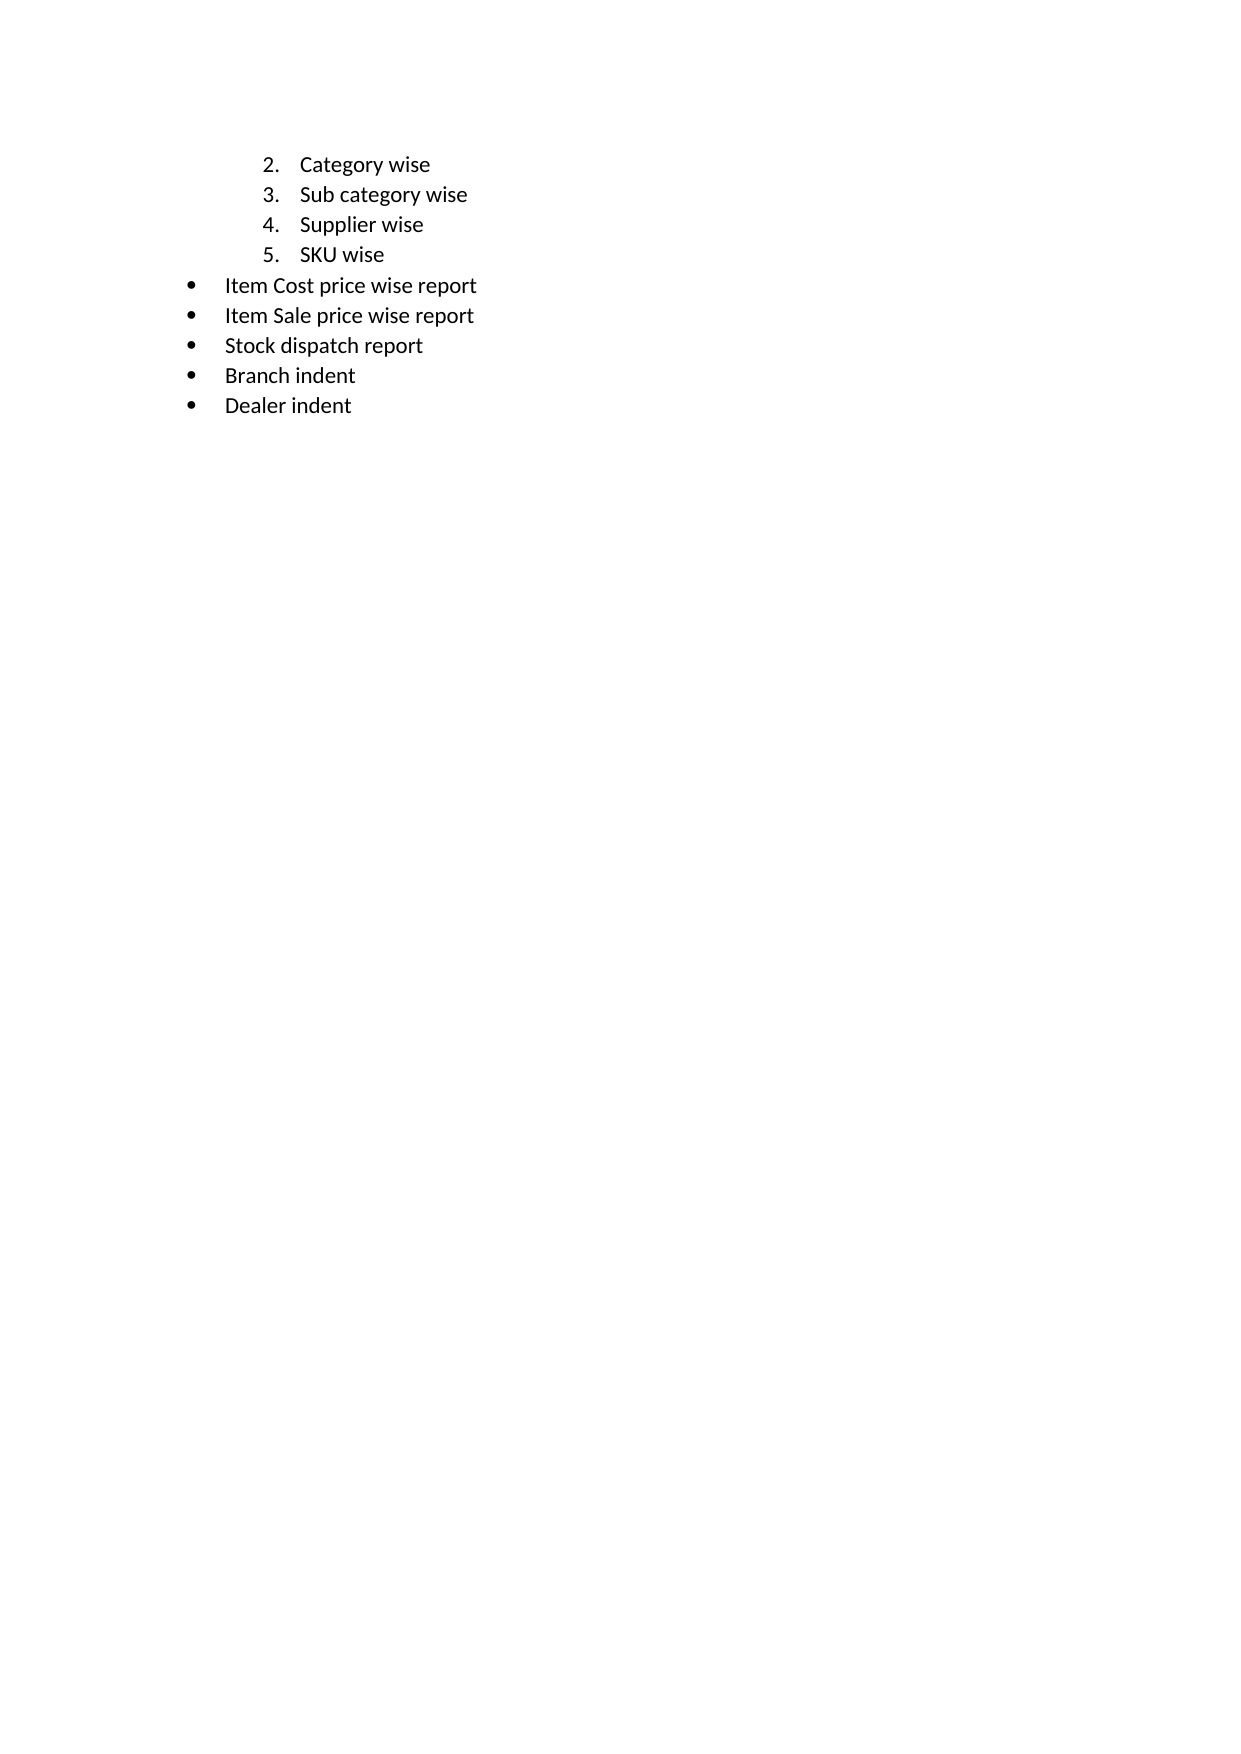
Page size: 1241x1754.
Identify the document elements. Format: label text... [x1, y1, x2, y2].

list Stock dispatch report [187, 331, 1090, 359]
list Branch indent [187, 361, 1090, 389]
list Category wise [262, 150, 1090, 178]
list Dealer indent [187, 392, 1090, 420]
list Item Sale price wise report [187, 301, 1090, 329]
list Supplier wise [262, 210, 1090, 238]
list Item Cost price wise report [187, 271, 1090, 299]
list SKU wise [262, 241, 1090, 269]
list Sub category wise [262, 180, 1090, 208]
